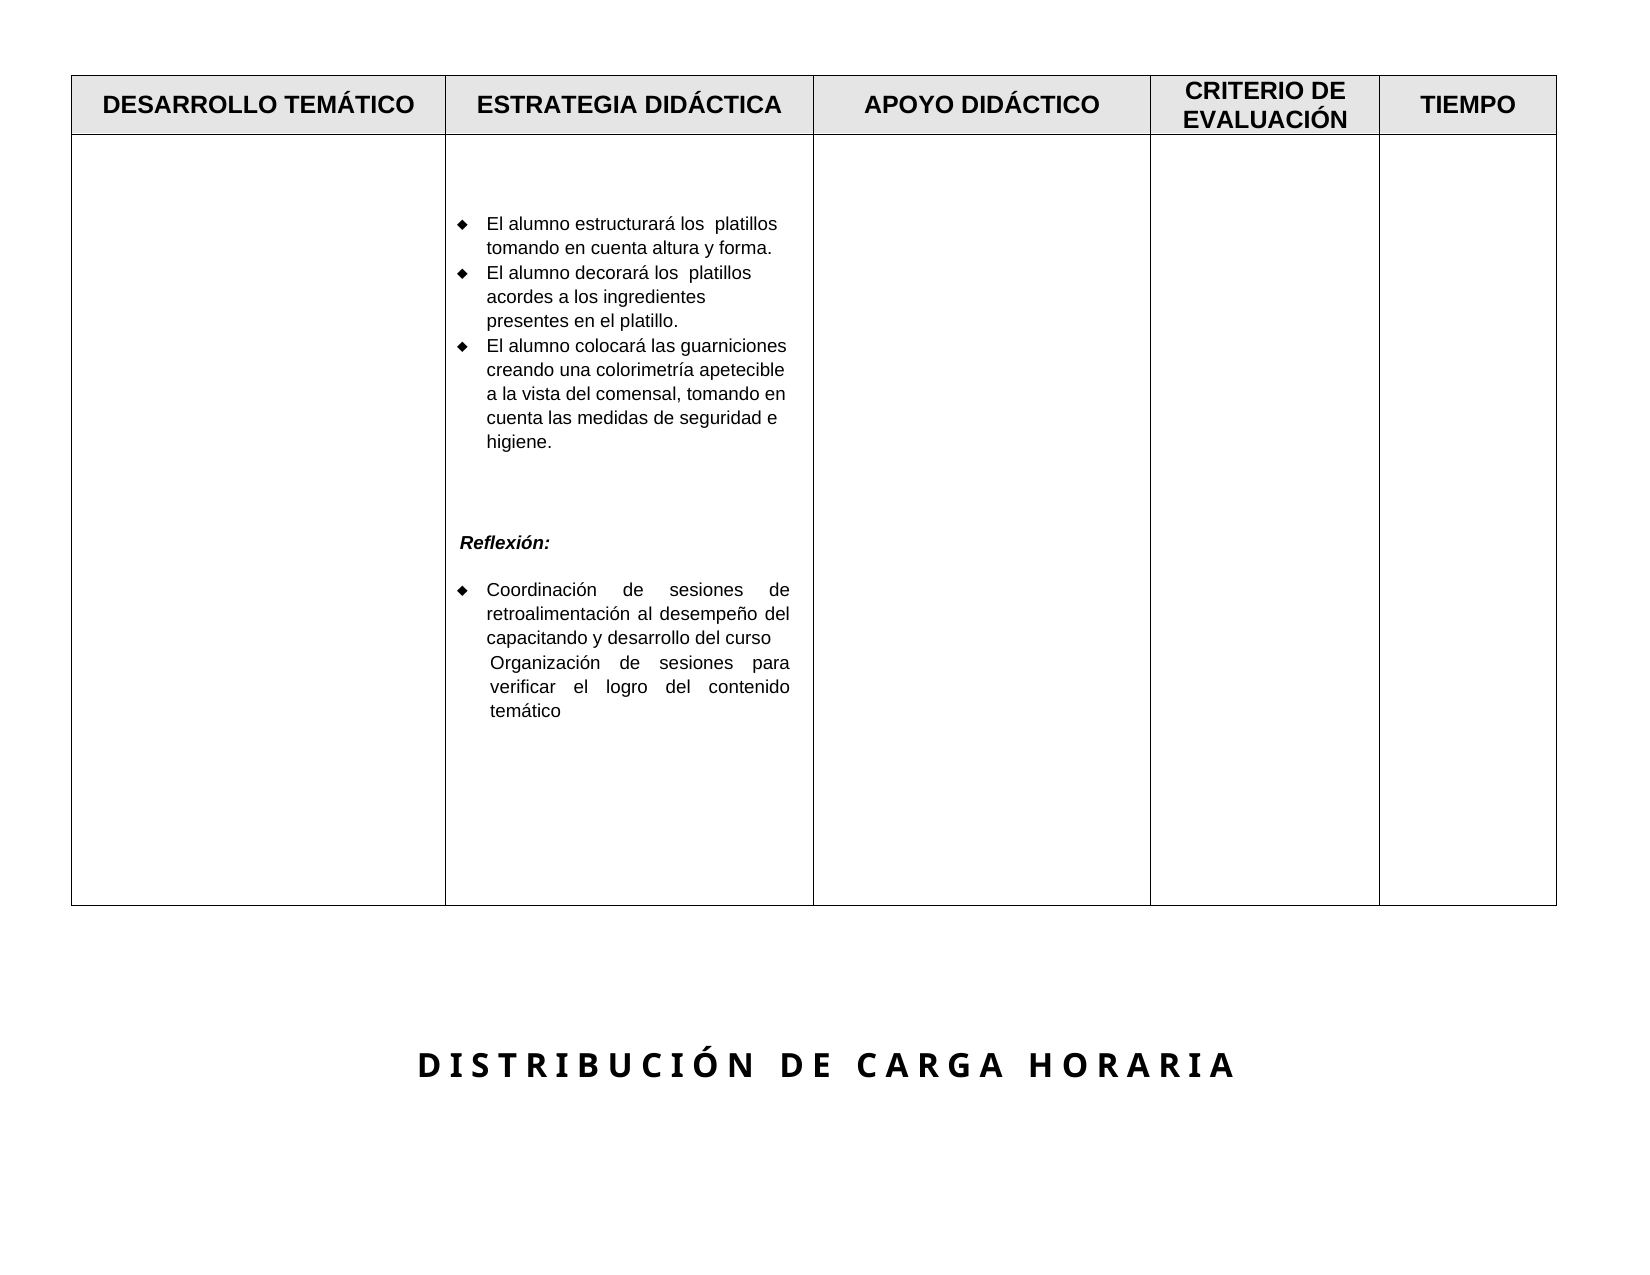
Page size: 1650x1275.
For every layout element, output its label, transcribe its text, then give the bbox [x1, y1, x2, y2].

table_cell TIEMPO [1380, 76, 1556, 133]
table_cell [1380, 135, 1556, 905]
table_cell ESTRATEGIA DIDÁCTICA [446, 76, 813, 133]
table_cell [1151, 135, 1379, 905]
table_cell [814, 135, 1150, 905]
table_cell CRITERIO DE EVALUACIÓN [1151, 76, 1379, 133]
table_cell DESARROLLO TEMÁTICO [72, 76, 445, 133]
text DISTRIBUCIÓN DE CARGA HORARIA [75, 1042, 1575, 1088]
table_cell APOYO DIDÁCTICO [814, 76, 1150, 133]
table_cell [72, 135, 445, 905]
table_cell El alumno estructurará los platillos tomando en cuenta altura y forma. El alumno decorará los platillos acordes a los ingredientes presentes en el platillo. El alumno colocará las guarniciones creando una colorimetría apetecible a la vista del comensal, tomando en cuenta las medidas de seguridad e higiene. Reflexión: Coordinación de sesiones de retroalimentación al desempeño del capacitando y desarrollo del curso Organización de sesiones para verificar el logro del contenido temático [446, 135, 813, 905]
